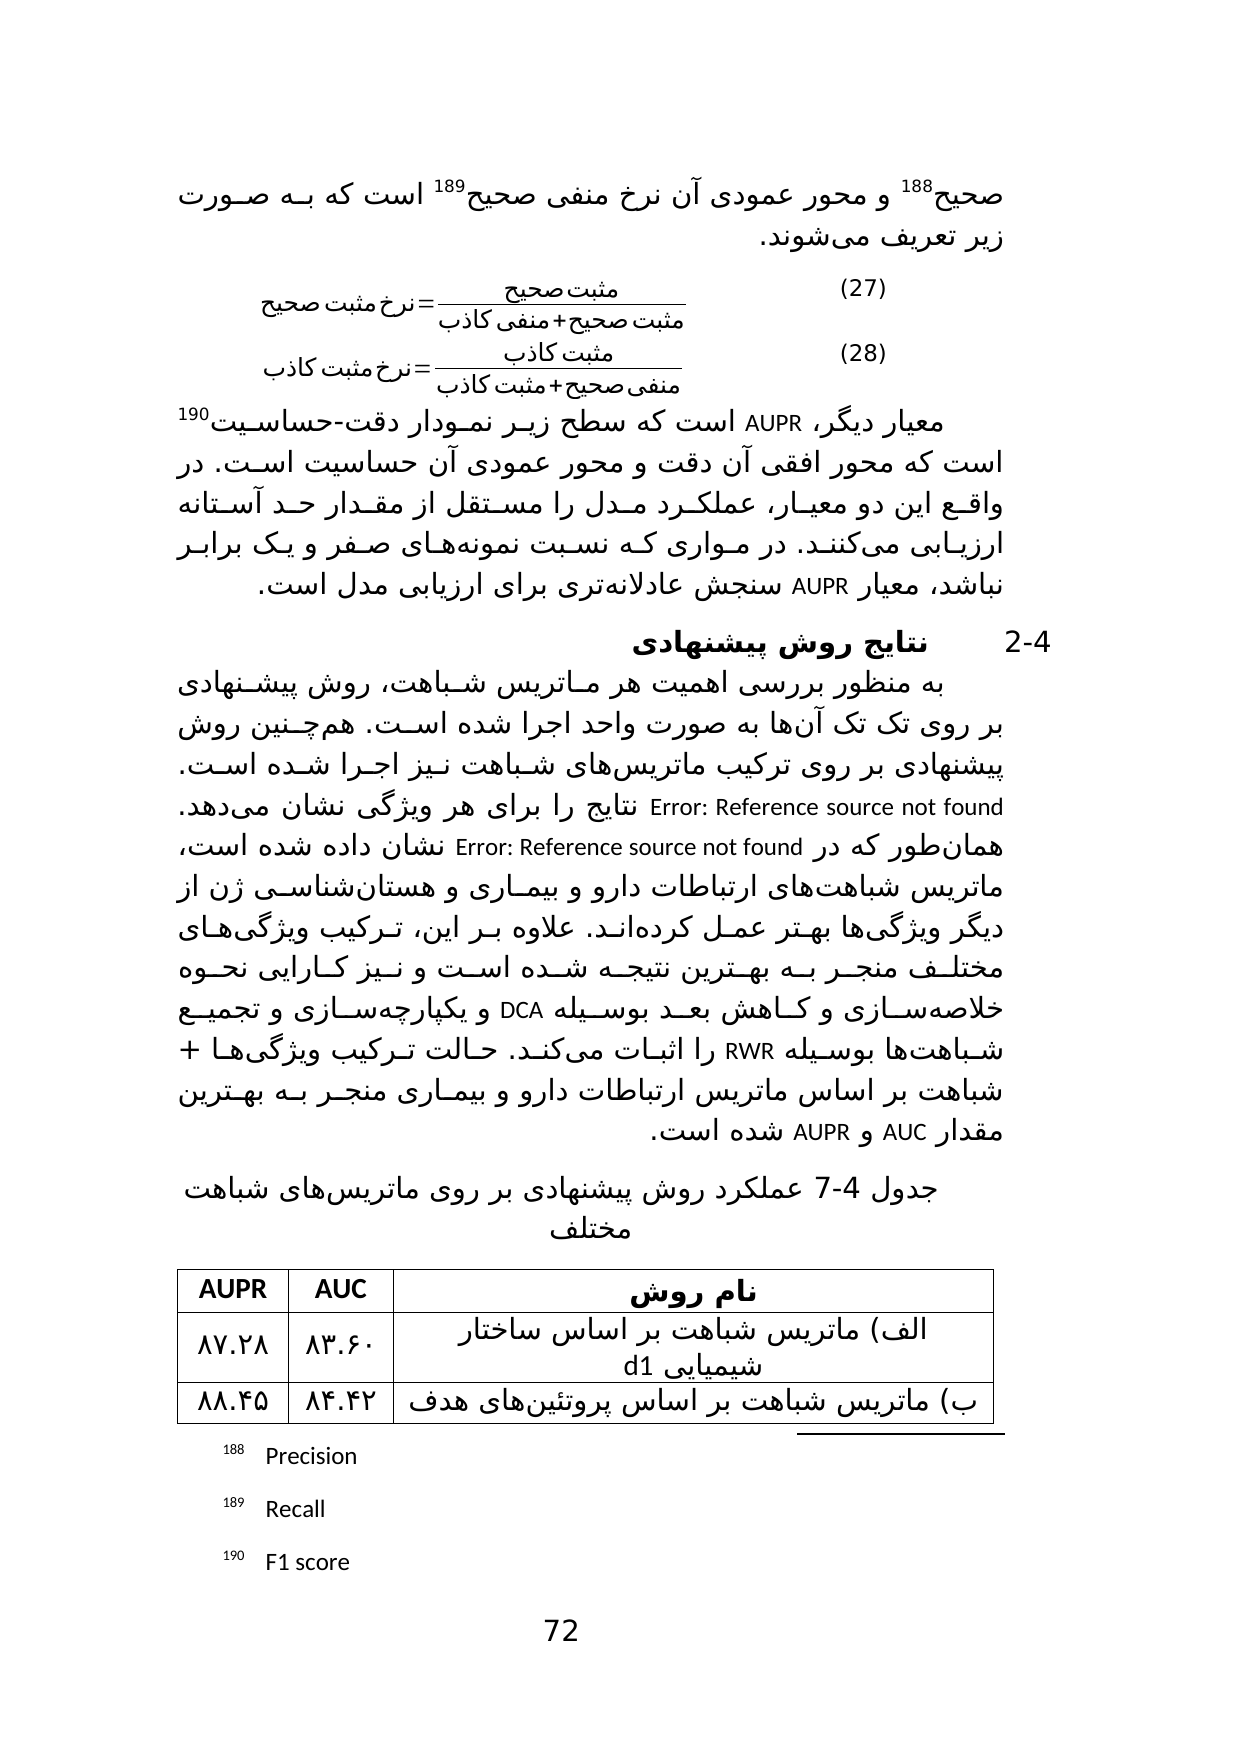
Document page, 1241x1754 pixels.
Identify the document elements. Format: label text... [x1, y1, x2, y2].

table_cell [177, 340, 828, 405]
table_cell ۸۳.۶۰ [289, 1313, 393, 1382]
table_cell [394, 1383, 993, 1423]
table_cell ۸۸.۴۵ [178, 1383, 288, 1423]
table_header AUPR [178, 1270, 288, 1312]
table_cell الف) ماتریس شباهت بر اساس ساختار شیمیایی d1 [394, 1313, 993, 1382]
table_header AUC [289, 1270, 393, 1312]
subtitle نتایج روش پیشنهادی [177, 625, 1004, 659]
table_cell ۸۴.۴۲ [289, 1383, 393, 1423]
text معیار دیگر، AUPR است که سطح زیر نمودار دقت-حساسیت است که محور افقی آن دقت و محور عمودی آن حساسیت است. در واقع این دو معیار، عملکرد مدل را مستقل از مقدار حد آستانه ارزیابی می‌کنند. در مواری که نسبت نمونه‌های صفر و یک برابر نباشد، معیار AUPR سنجش عادلانه‌تری برای ارزیابی مدل است. [177, 405, 1004, 602]
table_header [177, 275, 828, 340]
table_header نام روش [394, 1270, 993, 1312]
table_cell ۸۷.۲۸ [178, 1313, 288, 1382]
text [177, 177, 1004, 252]
